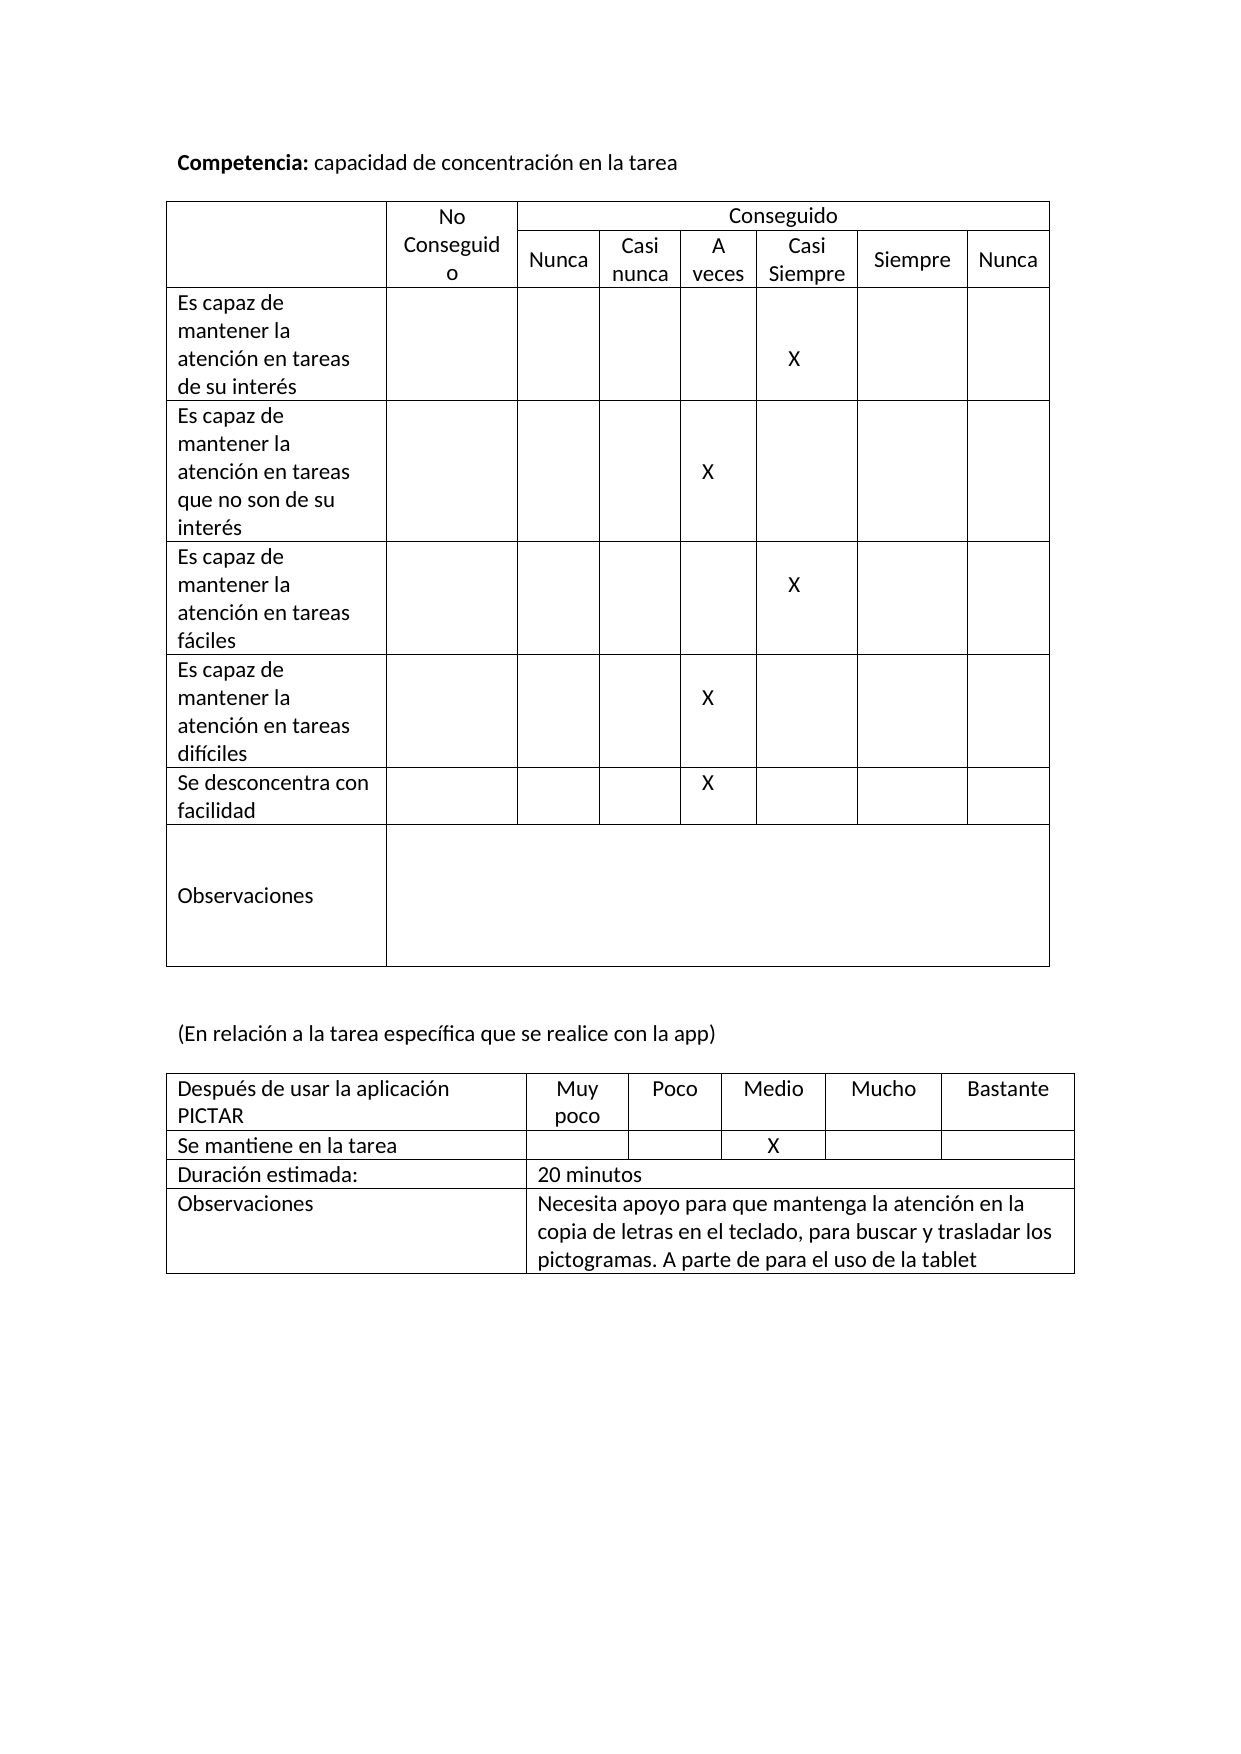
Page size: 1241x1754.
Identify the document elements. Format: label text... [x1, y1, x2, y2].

table_cell X [681, 401, 756, 541]
table_cell [942, 1131, 1074, 1159]
table_cell [858, 768, 967, 824]
table_cell [387, 401, 517, 541]
table_header Después de usar la aplicación PICTAR [167, 1074, 526, 1130]
table_header No Conseguido [387, 202, 517, 287]
table_cell [518, 288, 599, 400]
table_cell Duración estimada: [167, 1160, 526, 1188]
table_cell X [722, 1131, 825, 1159]
table_cell Es capaz de mantener la atención en tareas difíciles [167, 655, 386, 767]
table_cell X [681, 768, 756, 824]
table_cell [387, 288, 517, 400]
table_cell [858, 542, 967, 654]
table_cell [387, 542, 517, 654]
table_cell Nunca [518, 231, 599, 287]
table_cell [600, 768, 680, 824]
table_cell Es capaz de mantener la atención en tareas de su interés [167, 288, 386, 400]
text Competencia: capacidad de concentración en la tarea [177, 148, 1063, 176]
table_cell Necesita apoyo para que mantenga la atención en la copia de letras en el teclado, para buscar y trasladar los pictogramas. A parte de para el uso de la tablet [527, 1189, 1074, 1273]
table_cell [757, 401, 857, 541]
table_header Mucho [826, 1074, 941, 1130]
table_header Poco [629, 1074, 721, 1130]
table_header [167, 202, 386, 287]
table_cell X [757, 288, 857, 400]
table_cell 20 minutos [527, 1160, 1074, 1188]
table_cell [387, 825, 1049, 966]
table_cell Observaciones [167, 1189, 526, 1273]
table_cell Casi nunca [600, 231, 680, 287]
table_header Conseguido [518, 202, 1049, 230]
table_cell [858, 401, 967, 541]
table_cell Observaciones [167, 825, 386, 966]
table_cell [858, 655, 967, 767]
table_header Muy poco [527, 1074, 628, 1130]
table_cell [387, 655, 517, 767]
table_cell [968, 401, 1049, 541]
table_cell A veces [681, 231, 756, 287]
table_cell X [757, 542, 857, 654]
table_cell Se mantiene en la tarea [167, 1131, 526, 1159]
table_cell [968, 655, 1049, 767]
table_cell X [681, 655, 756, 767]
table_cell [858, 288, 967, 400]
table_cell [527, 1131, 628, 1159]
table_cell Nunca [968, 231, 1049, 287]
table_cell Es capaz de mantener la atención en tareas que no son de su interés [167, 401, 386, 541]
table_cell [387, 768, 517, 824]
table_cell Casi Siempre [757, 231, 857, 287]
table_cell Es capaz de mantener la atención en tareas fáciles [167, 542, 386, 654]
table_cell [681, 288, 756, 400]
table_cell [518, 655, 599, 767]
table_cell [518, 542, 599, 654]
table_cell [600, 401, 680, 541]
table_cell [968, 288, 1049, 400]
table_cell [518, 401, 599, 541]
table_cell [629, 1131, 721, 1159]
table_cell [968, 542, 1049, 654]
table_cell [757, 768, 857, 824]
table_cell [600, 542, 680, 654]
table_cell Se desconcentra con facilidad [167, 768, 386, 824]
table_header Medio [722, 1074, 825, 1130]
table_cell [600, 288, 680, 400]
table_cell [518, 768, 599, 824]
text (En relación a la tarea específica que se realice con la app) [177, 1019, 1063, 1048]
table_cell [600, 655, 680, 767]
table_cell [968, 768, 1049, 824]
table_header Bastante [942, 1074, 1074, 1130]
table_cell [757, 655, 857, 767]
table_cell Siempre [858, 231, 967, 287]
table_cell [826, 1131, 941, 1159]
table_cell [681, 542, 756, 654]
